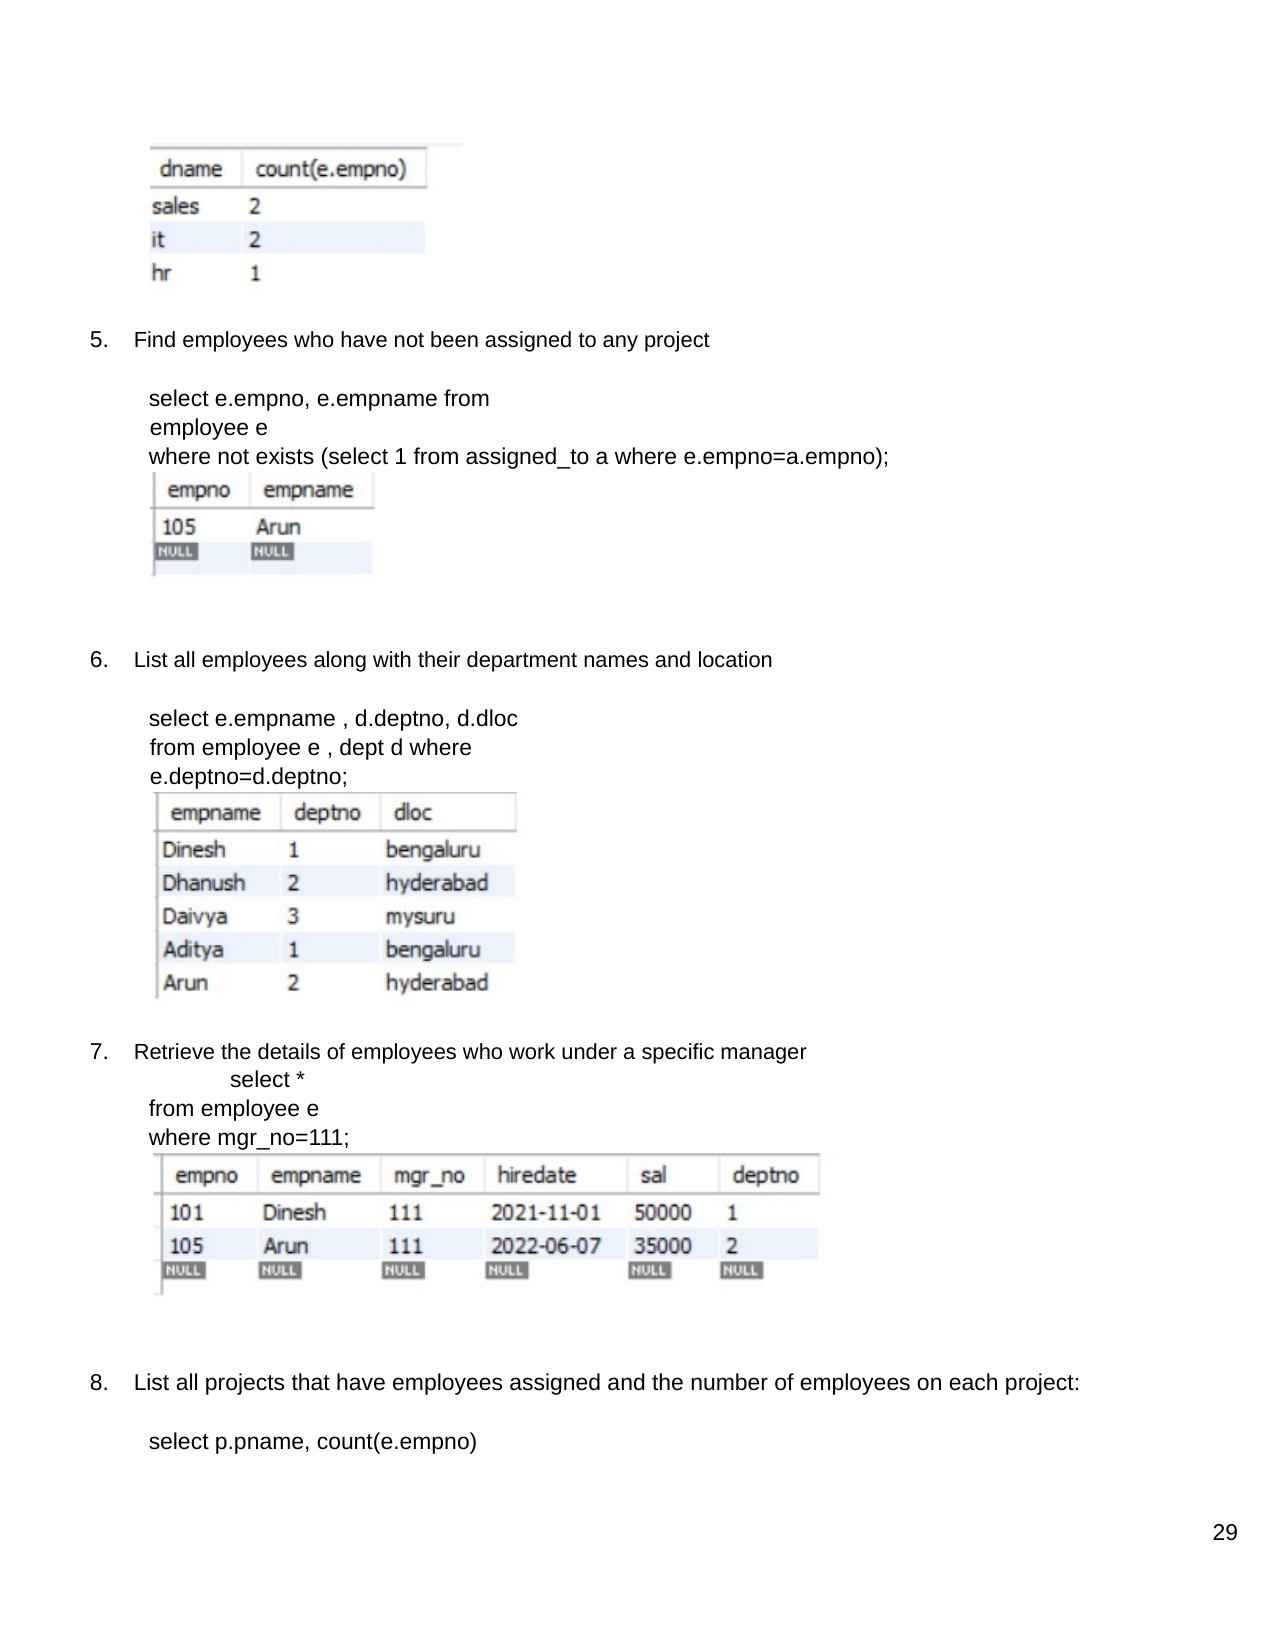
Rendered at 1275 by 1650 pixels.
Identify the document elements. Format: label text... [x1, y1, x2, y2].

list Find employees who have not been assigned to any project [89, 326, 1275, 352]
picture [153, 1153, 843, 1337]
text where not exists (select 1 from assigned_to a where e.empno=a.empno); [148, 443, 1275, 469]
list List all employees along with their department names and location [89, 646, 1275, 672]
picture [153, 792, 548, 1005]
picture [150, 472, 416, 614]
picture [150, 143, 463, 293]
text select * from employee e where mgr_no=111; [148, 1066, 355, 1151]
text select e.empno, e.empname from employee e [148, 385, 491, 440]
text select e.empname , d.deptno, d.dloc from employee e , dept d where e.deptno=d.deptno; [148, 705, 520, 789]
text select p.pname, count(e.empno) [148, 1428, 1275, 1455]
list List all projects that have employees assigned and the number of employees on each project: [89, 1369, 1275, 1395]
list Retrieve the details of employees who work under a specific manager [89, 1038, 1275, 1064]
